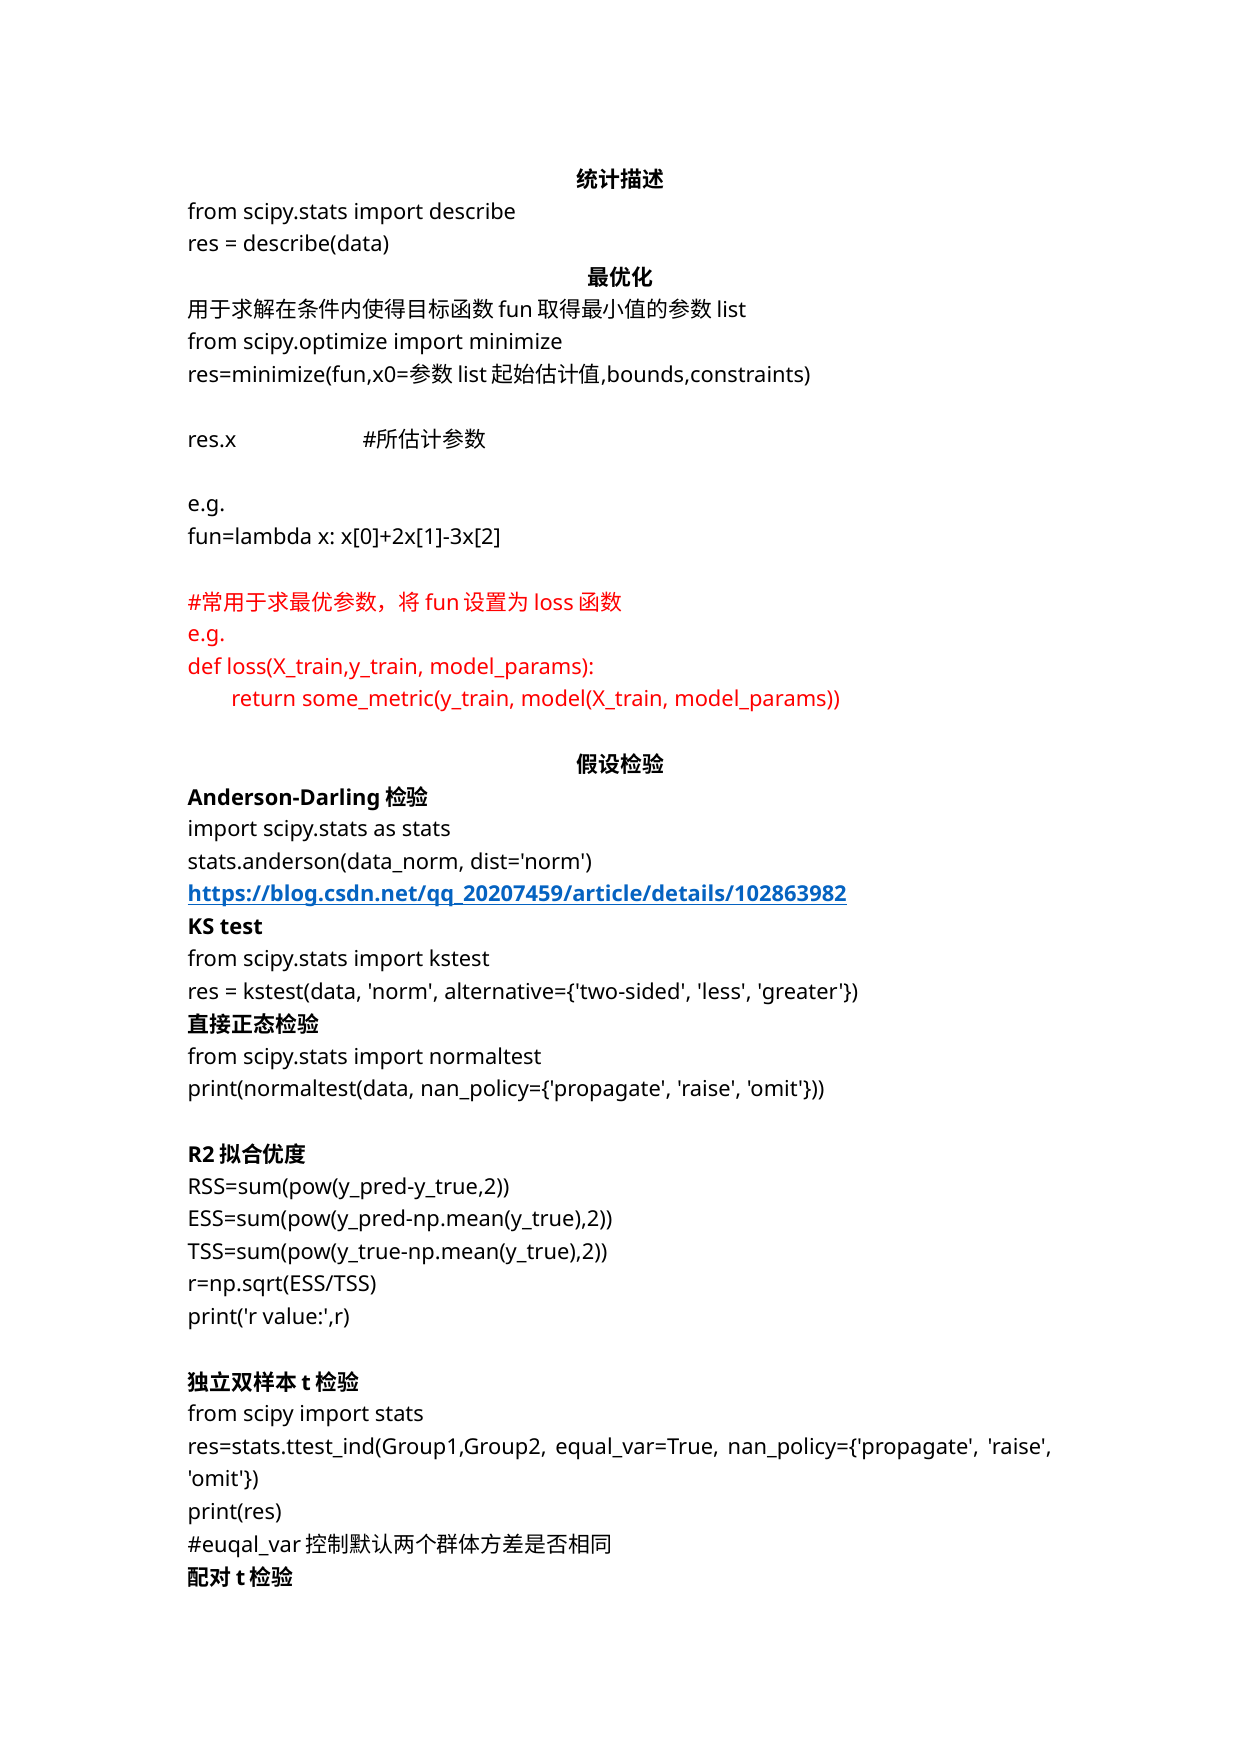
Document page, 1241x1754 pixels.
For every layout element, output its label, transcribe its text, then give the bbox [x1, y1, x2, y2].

text #常用于求最优参数，将fun设置为loss函数 [187, 584, 1053, 617]
text e.g. [187, 617, 1053, 649]
text R2拟合优度 [187, 1137, 1053, 1169]
text Anderson-Darling检验 [187, 779, 1053, 812]
text fun=lambda x: x[0]+2x[1]-3x[2] [187, 519, 1053, 552]
text from scipy.stats import normaltest [187, 1039, 1053, 1072]
text 用于求解在条件内使得目标函数fun取得最小值的参数list [187, 292, 1053, 324]
text KS test [187, 909, 1053, 942]
text #euqal_var控制默认两个群体方差是否相同 [187, 1527, 1053, 1559]
text 直接正态检验 [187, 1007, 1053, 1039]
text stats.anderson(data_norm, dist='norm') [187, 844, 1053, 877]
text e.g. [187, 487, 1053, 519]
text 最优化 [187, 259, 1053, 292]
text 配对t检验 [187, 1559, 1053, 1592]
text from scipy.stats import kstest [187, 942, 1053, 974]
text res=minimize(fun,x0=参数list起始估计值,bounds,constraints) [187, 357, 1053, 389]
text res = describe(data) [187, 227, 1053, 259]
text RSS=sum(pow(y_pred-y_true,2)) [187, 1169, 1053, 1202]
text r=np.sqrt(ESS/TSS) [187, 1267, 1053, 1299]
text 独立双样本t检验 [187, 1364, 1053, 1397]
text from scipy import stats [187, 1397, 1053, 1429]
text print(res) [187, 1494, 1053, 1527]
text ESS=sum(pow(y_pred-np.mean(y_true),2)) [187, 1202, 1053, 1234]
text TSS=sum(pow(y_true-np.mean(y_true),2)) [187, 1234, 1053, 1267]
text print('r value:',r) [187, 1299, 1053, 1332]
text https://blog.csdn.net/qq_20207459/article/details/102863982 [187, 877, 1053, 909]
text res = kstest(data, 'norm', alternative={'two-sided', 'less', 'greater'}) [187, 974, 1053, 1007]
text res=stats.ttest_ind(Group1,Group2, equal_var=True, nan_policy={'propagate', 'raise', 'omit'}) [187, 1429, 1053, 1494]
text res.x #所估计参数 [187, 422, 1053, 454]
text print(normaltest(data, nan_policy={'propagate', 'raise', 'omit'})) [187, 1072, 1053, 1104]
text from scipy.optimize import minimize [187, 324, 1053, 357]
text import scipy.stats as stats [187, 812, 1053, 844]
text def loss(X_train,y_train, model_params): [187, 649, 1053, 682]
text 假设检验 [187, 747, 1053, 779]
text return some_metric(y_train, model(X_train, model_params)) [187, 682, 1053, 714]
text from scipy.stats import describe [187, 194, 1053, 227]
text 统计描述 [187, 162, 1053, 194]
